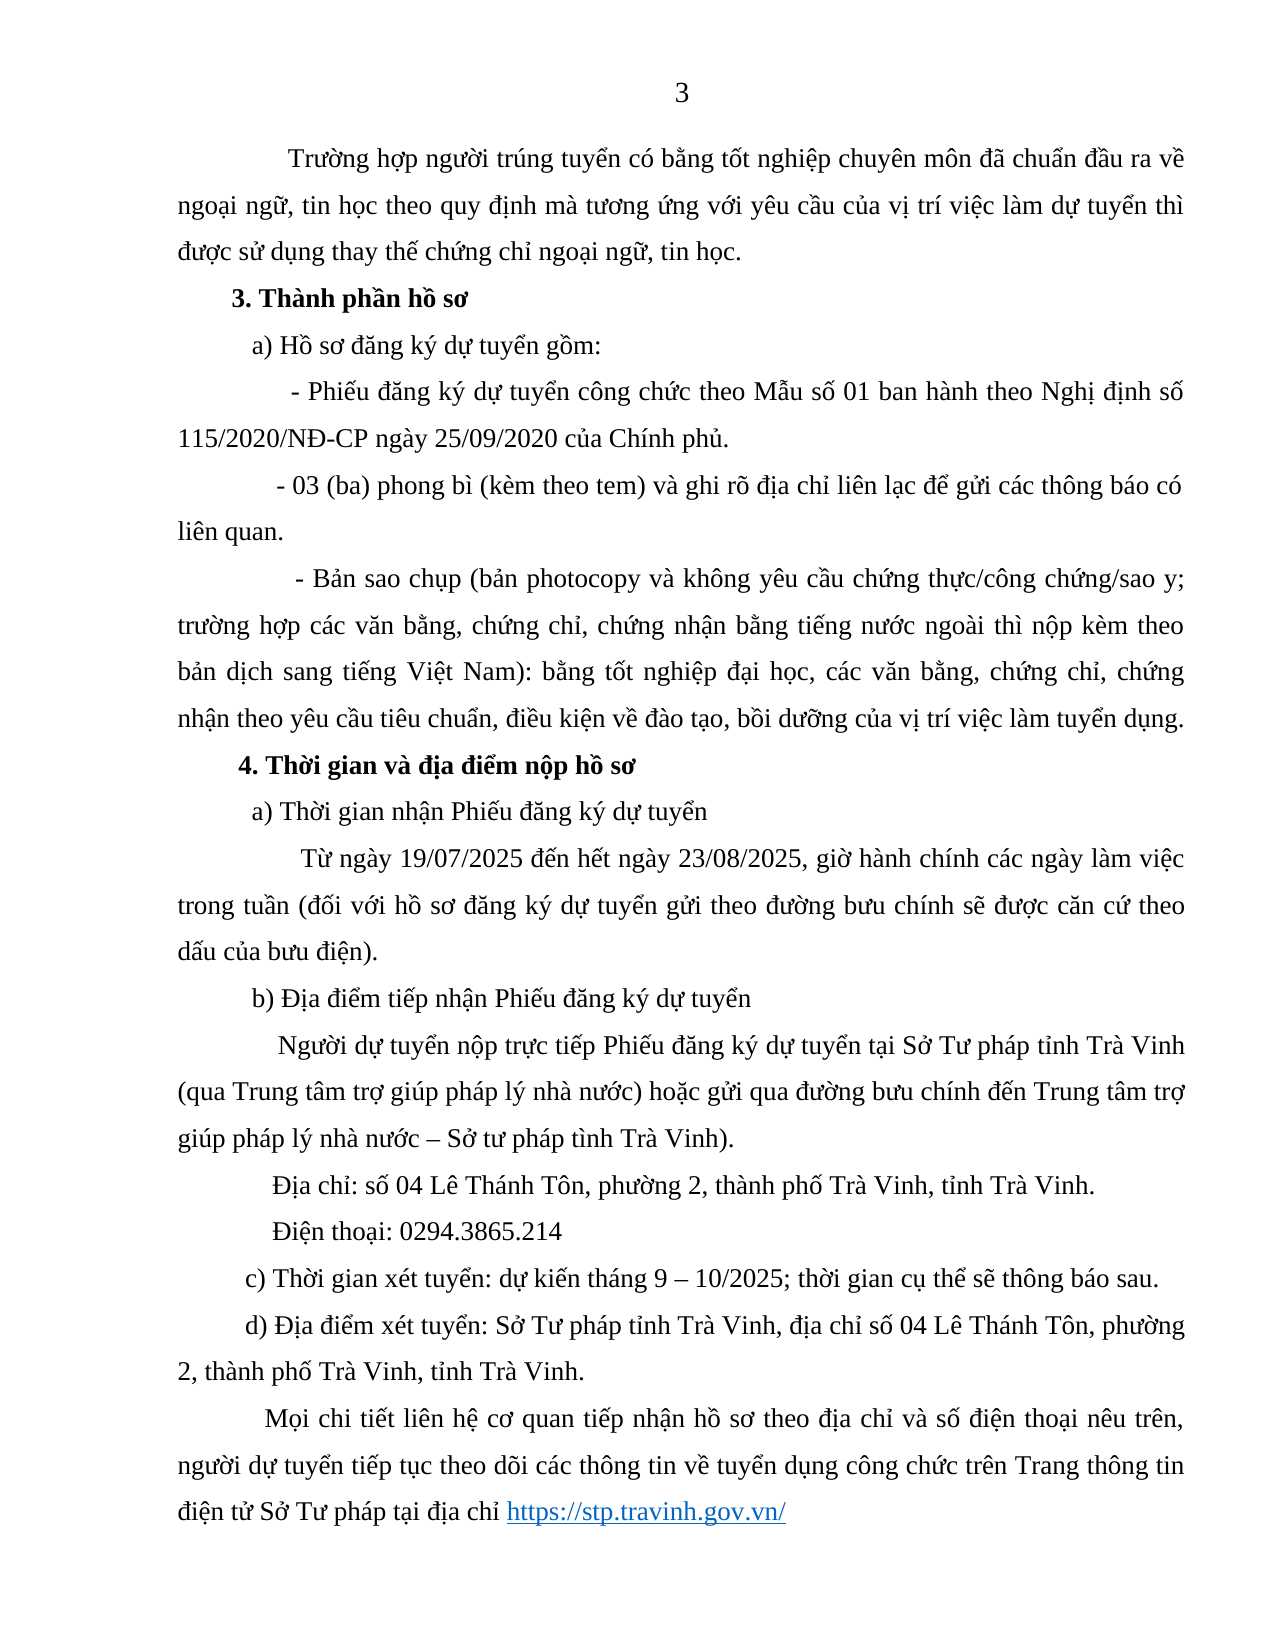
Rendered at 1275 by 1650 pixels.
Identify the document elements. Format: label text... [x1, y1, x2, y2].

text - 03 (ba) phong bì (kèm theo tem) và ghi rõ địa chỉ liên lạc để gửi các thông báo có liên quan. [177, 469, 1186, 547]
text - Phiếu đăng ký dự tuyển công chức theo Mẫu số 01 ban hành theo Nghị định số 115/2020/NĐ-CP ngày 25/09/2020 của Chính phủ. [177, 375, 1186, 453]
text a) Thời gian nhận Phiếu đăng ký dự tuyển [177, 795, 1186, 827]
text Trường hợp người trúng tuyển có bằng tốt nghiệp chuyên môn đã chuẩn đầu ra về ngoại ngữ, tin học theo quy định mà tương ứng với yêu cầu của vị trí việc làm dự tuyển thì được sử dụng thay thế chứng chỉ ngoại ngữ, tin học. [177, 142, 1186, 267]
text Điện thoại: 0294.3865.214 [177, 1215, 1186, 1247]
text b) Địa điểm tiếp nhận Phiếu đăng ký dự tuyển [177, 982, 1186, 1013]
text Địa chỉ: số 04 Lê Thánh Tôn, phường 2, thành phố Trà Vinh, tỉnh Trà Vinh. [177, 1169, 1186, 1200]
text a) Hồ sơ đăng ký dự tuyển gồm: [177, 329, 1186, 360]
text - Bản sao chụp (bản photocopy và không yêu cầu chứng thực/công chứng/sao y; trường hợp các văn bằng, chứng chỉ, chứng nhận bằng tiếng nước ngoài thì nộp kèm theo bản dịch sang tiếng Việt Nam): bằng tốt nghiệp đại học, các văn bằng, chứng chỉ, chứng nhận theo yêu cầu tiêu chuẩn, điều kiện về đào tạo, bồi dưỡng của vị trí việc làm tuyển dụng. [177, 562, 1186, 733]
text Mọi chi tiết liên hệ cơ quan tiếp nhận hồ sơ theo địa chỉ và số điện thoại nêu trên, người dự tuyển tiếp tục theo dõi các thông tin về tuyển dụng công chức trên Trang thông tin điện tử Sở Tư pháp tại địa chỉ https://stp.travinh.gov.vn/ [177, 1402, 1186, 1527]
text d) Địa điểm xét tuyển: Sở Tư pháp tỉnh Trà Vinh, địa chỉ số 04 Lê Thánh Tôn, phường 2, thành phố Trà Vinh, tỉnh Trà Vinh. [177, 1309, 1186, 1387]
text Từ ngày 19/07/2025 đến hết ngày 23/08/2025, giờ hành chính các ngày làm việc trong tuần (đối với hồ sơ đăng ký dự tuyển gửi theo đường bưu chính sẽ được căn cứ theo dấu của bưu điện). [177, 842, 1186, 967]
text 3. Thành phần hồ sơ [177, 282, 1186, 313]
text Người dự tuyển nộp trực tiếp Phiếu đăng ký dự tuyển tại Sở Tư pháp tỉnh Trà Vinh (qua Trung tâm trợ giúp pháp lý nhà nước) hoặc gửi qua đường bưu chính đến Trung tâm trợ giúp pháp lý nhà nước – Sở tư pháp tình Trà Vinh). [177, 1029, 1186, 1153]
text c) Thời gian xét tuyển: dự kiến tháng 9 – 10/2025; thời gian cụ thể sẽ thông báo sau. [177, 1262, 1186, 1293]
text 4. Thời gian và địa điểm nộp hồ sơ [177, 749, 1186, 780]
